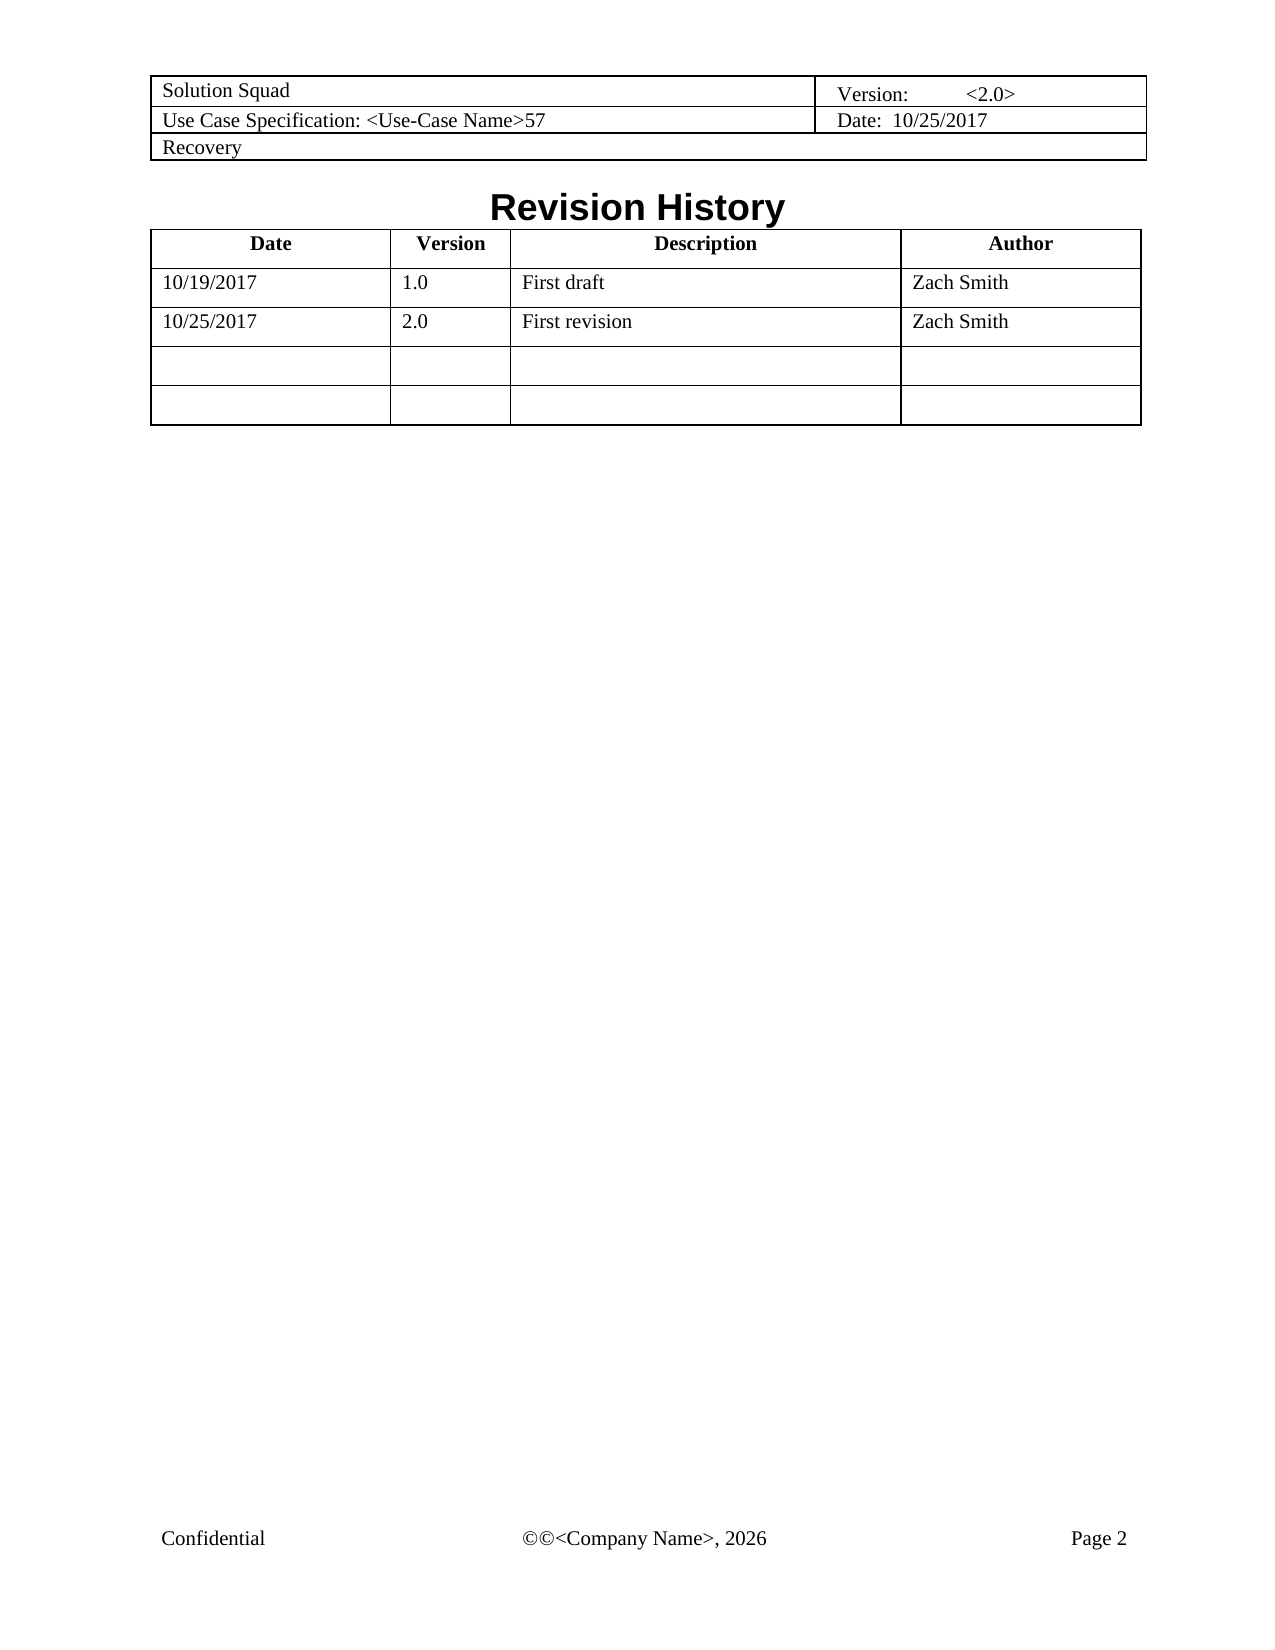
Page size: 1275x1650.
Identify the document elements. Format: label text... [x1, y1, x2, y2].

table_cell [391, 386, 510, 424]
table_header Author [902, 230, 1140, 268]
table_cell [902, 386, 1140, 424]
table_cell [391, 347, 510, 385]
table_cell Zach Smith [902, 308, 1140, 346]
table_cell First revision [511, 308, 900, 346]
table_cell [152, 347, 390, 385]
table_cell [511, 347, 900, 385]
table_cell 10/25/2017 [152, 308, 390, 346]
table_header Version [391, 230, 510, 268]
table_cell 2.0 [391, 308, 510, 346]
table_cell [152, 386, 390, 424]
table_cell Zach Smith [902, 269, 1140, 307]
title Revision History [150, 185, 1125, 228]
table_cell 10/19/2017 [152, 269, 390, 307]
table_cell [511, 386, 900, 424]
table_header Description [511, 230, 900, 268]
table_cell First draft [511, 269, 900, 307]
table_cell [902, 347, 1140, 385]
table_cell 1.0 [391, 269, 510, 307]
table_header Date [152, 230, 390, 268]
